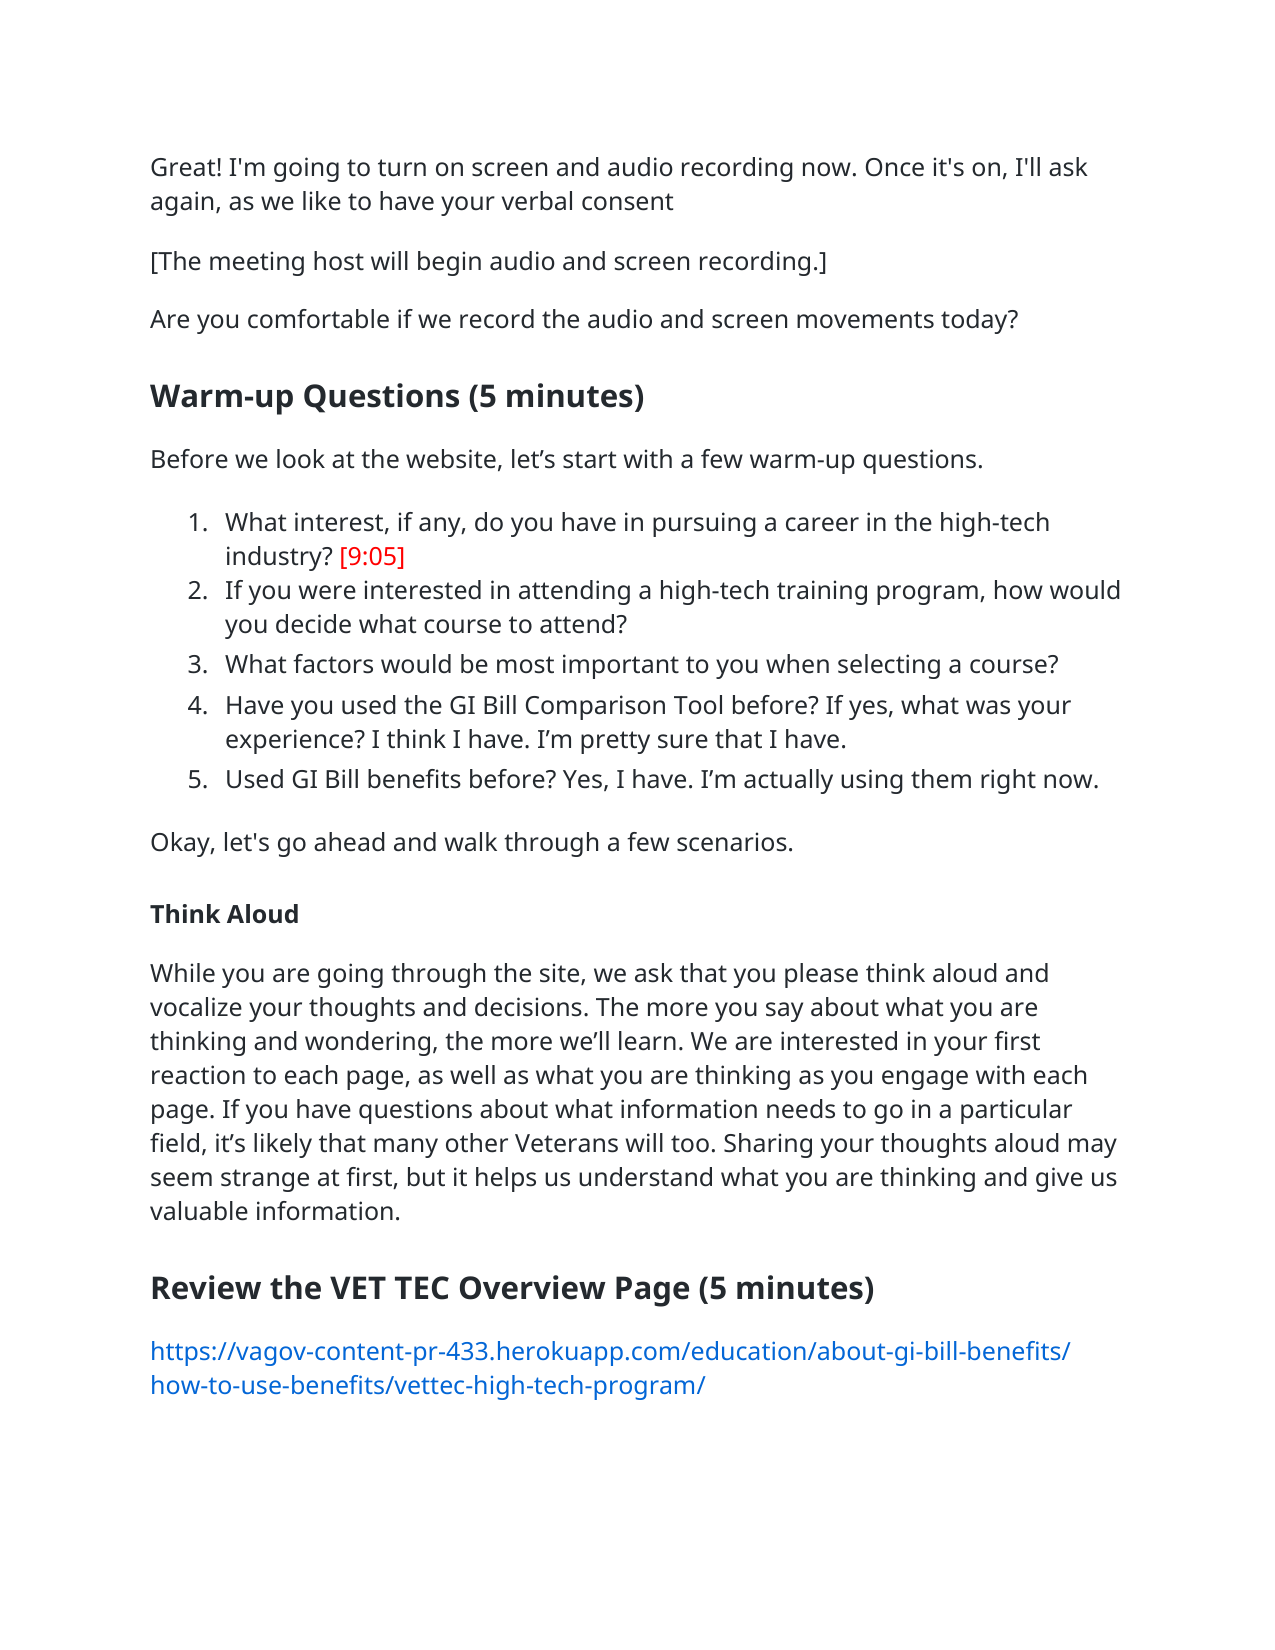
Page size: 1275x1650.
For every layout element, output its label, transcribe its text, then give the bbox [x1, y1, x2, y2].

text Before we look at the website, let’s start with a few warm-up questions. [150, 441, 1125, 475]
text Think Aloud [150, 897, 1125, 931]
list Have you used the GI Bill Comparison Tool before? If yes, what was your experience? I think I have. I’m pretty sure that I have. [187, 687, 1125, 756]
text Great! I'm going to turn on screen and audio recording now. Once it's on, I'll ask again, as we like to have your verbal consent [150, 150, 1125, 218]
text Okay, let's go ahead and walk through a few scenarios. [150, 825, 1125, 859]
list If you were interested in attending a high-tech training program, how would you decide what course to attend? [187, 573, 1125, 641]
list What factors would be most important to you when selecting a course? [187, 647, 1125, 681]
text Warm-up Questions (5 minutes) [150, 374, 1125, 416]
text [The meeting host will begin audio and screen recording.] [150, 243, 1125, 277]
list What interest, if any, do you have in pursuing a career in the high-tech industry? [9:05] [187, 504, 1125, 573]
text While you are going through the site, we ask that you please think aloud and vocalize your thoughts and decisions. The more you say about what you are thinking and wondering, the more we’ll learn. We are interested in your first reaction to each page, as well as what you are thinking as you engage with each page. If you have questions about what information needs to go in a particular field, it’s likely that many other Veterans will too. Sharing your thoughts aloud may seem strange at first, but it helps us understand what you are thinking and give us valuable information. [150, 956, 1125, 1228]
text Review the VET TEC Overview Page (5 minutes) [150, 1266, 1125, 1308]
list Used GI Bill benefits before? Yes, I have. I’m actually using them right now. [187, 762, 1125, 796]
text https://vagov-content-pr-433.herokuapp.com/education/about-gi-bill-benefits/how-to-use-benefits/vettec-high-tech-program/ [150, 1333, 1125, 1401]
text Are you comfortable if we record the audio and screen movements today? [150, 302, 1125, 336]
